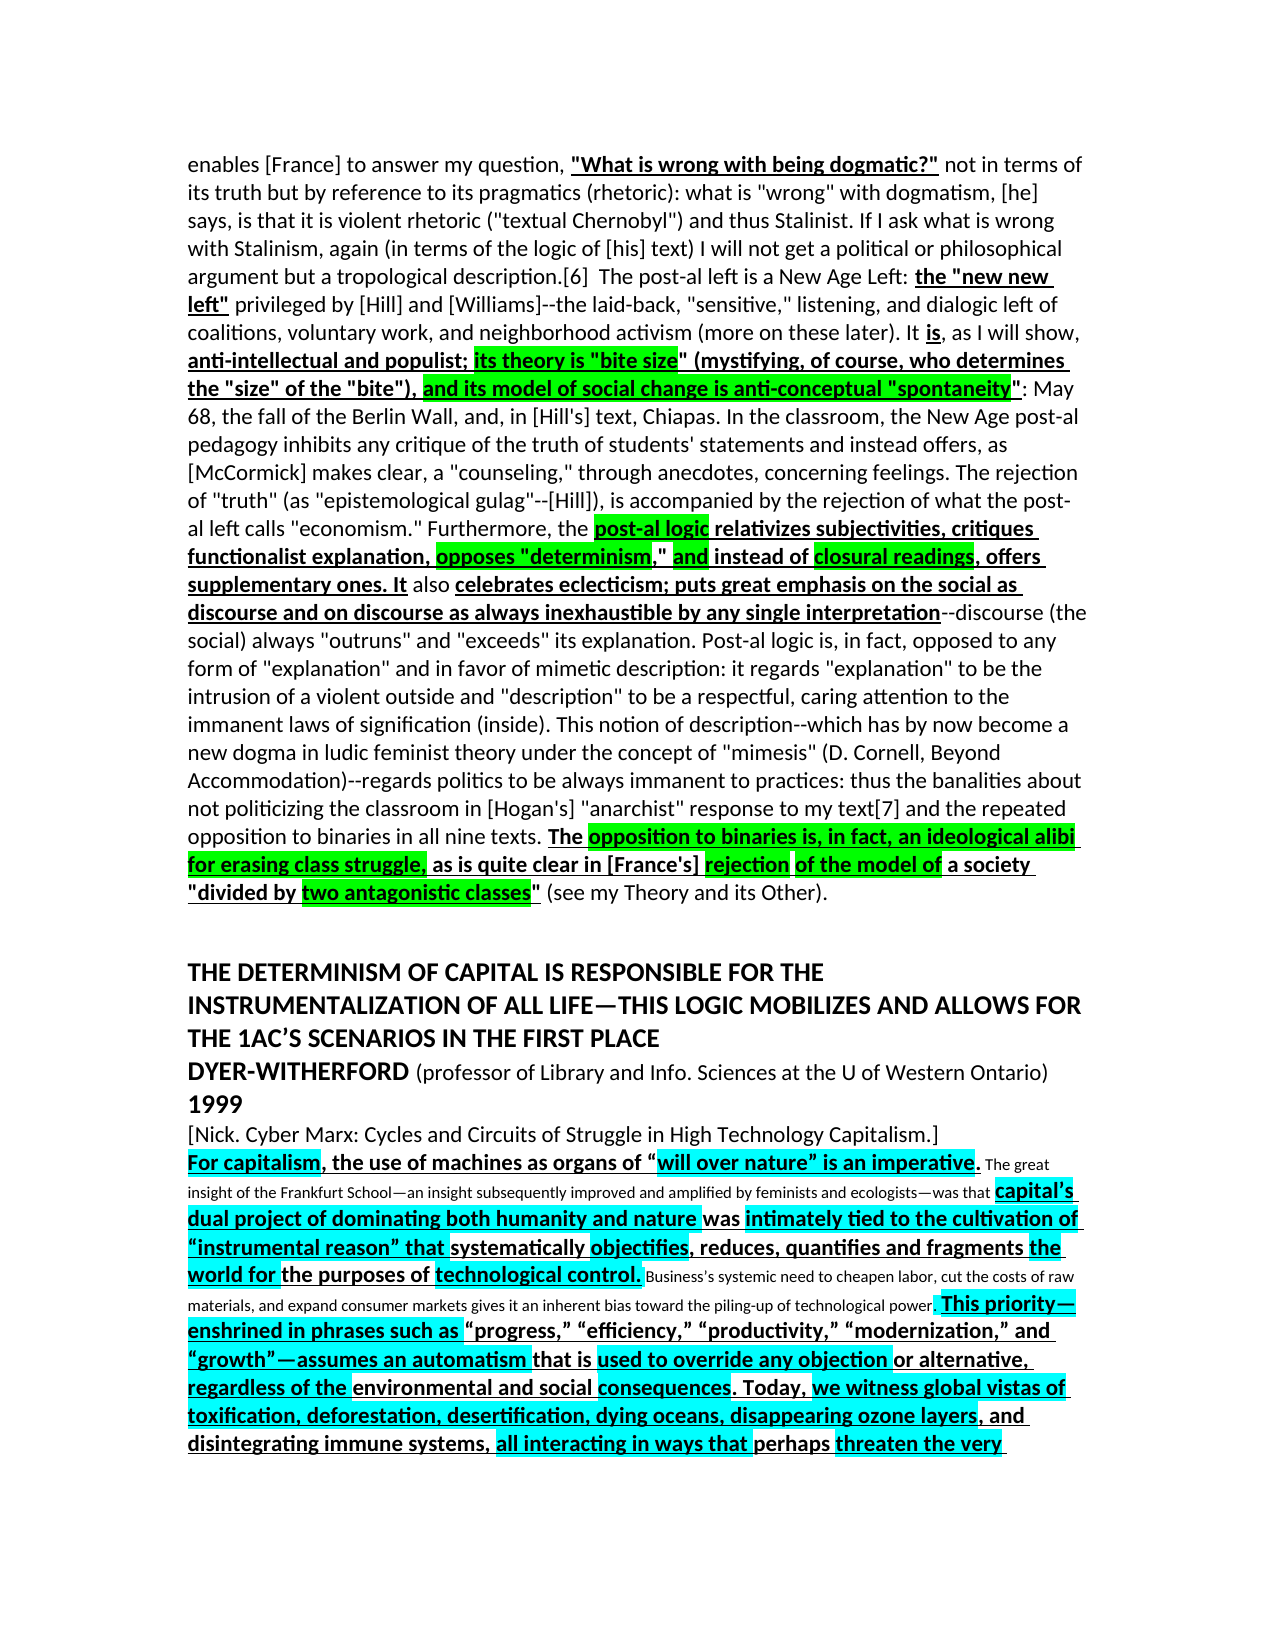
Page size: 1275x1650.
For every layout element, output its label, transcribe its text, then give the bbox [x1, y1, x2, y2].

text DYER-WITHERFORD (professor of Library and Info. Sciences at the U of Western Ontario) 1999 [Nick. Cyber Marx: Cycles and Circuits of Struggle in High Technology Capitalism.] [187, 1054, 1087, 1148]
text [187, 150, 1087, 907]
text THE DETERMINISM OF CAPITAL IS RESPONSIBLE FOR THE INSTRUMENTALIZATION OF ALL LIFE—THIS LOGIC MOBILIZES AND ALLOWS FOR THE 1AC’S SCENARIOS IN THE FIRST PLACE [187, 955, 1087, 1054]
